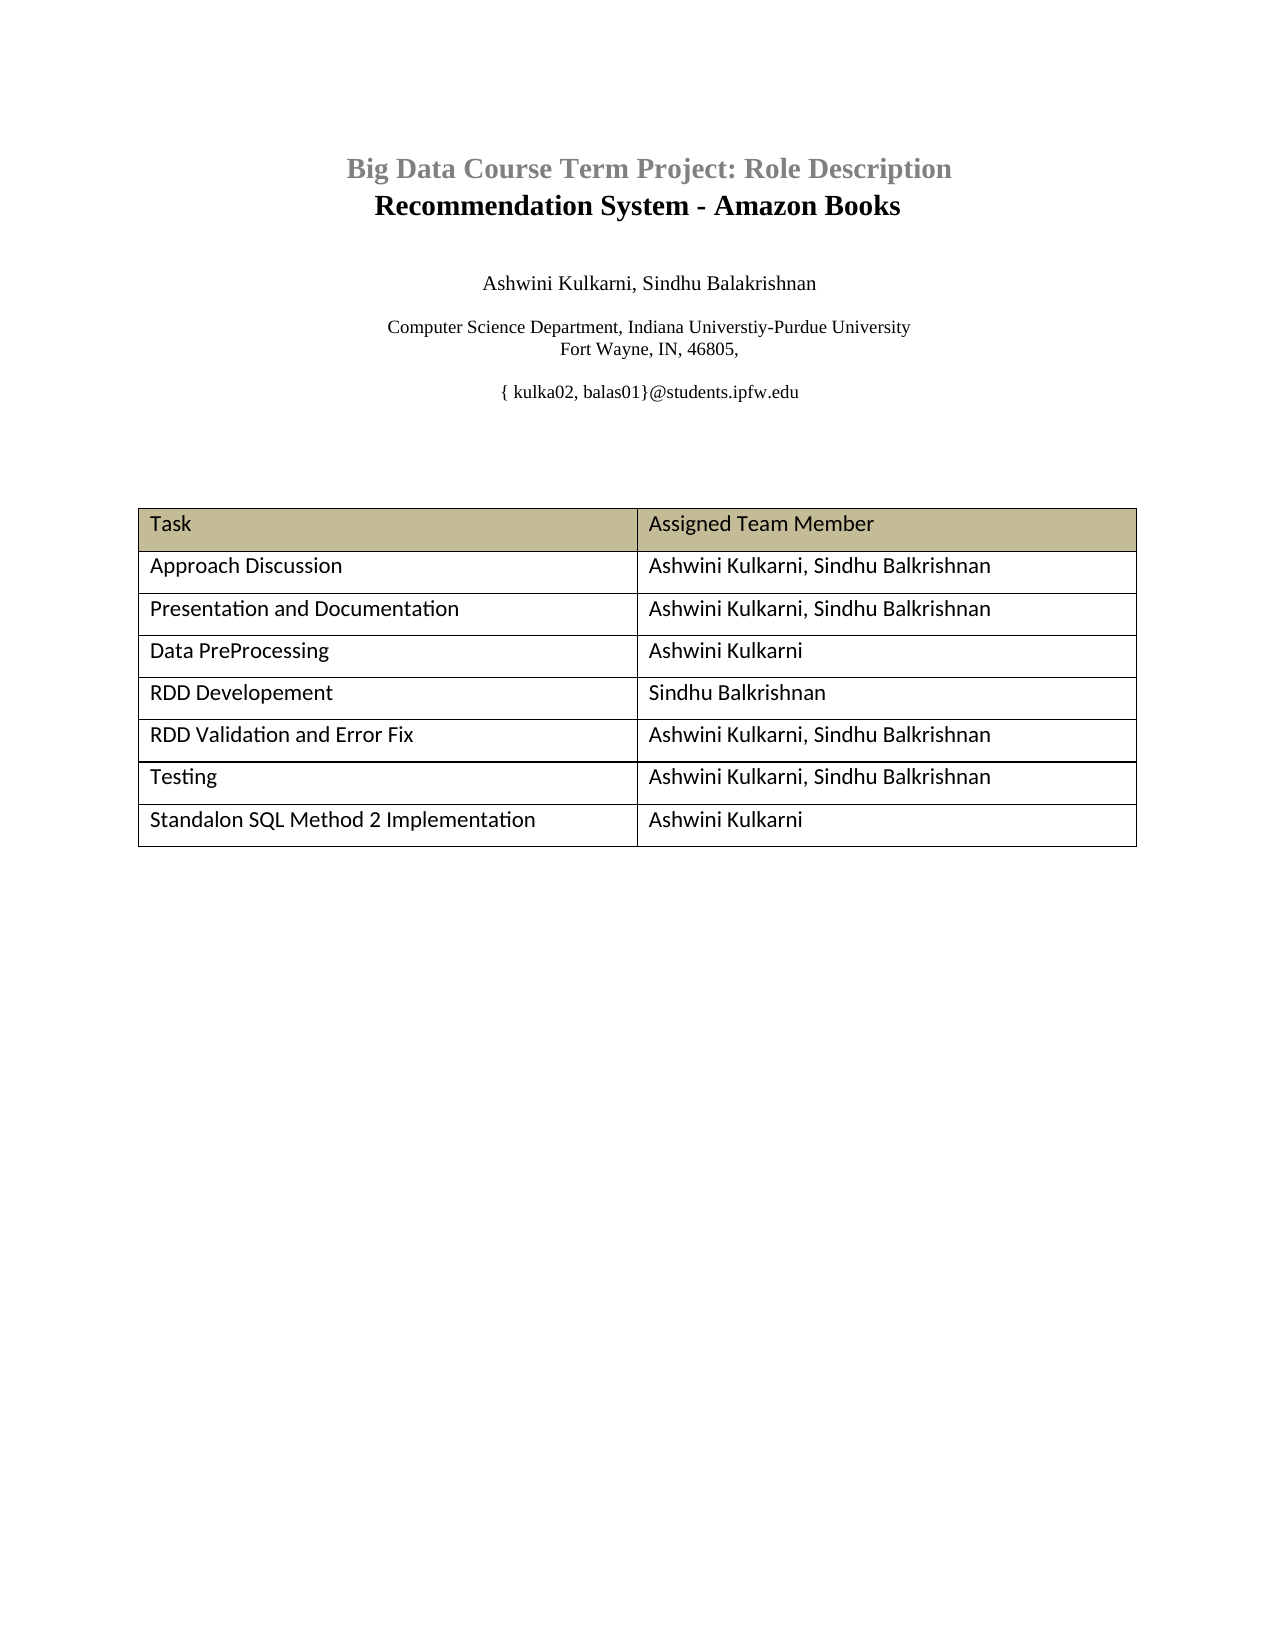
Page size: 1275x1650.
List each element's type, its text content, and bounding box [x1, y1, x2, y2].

text { kulka02, balas01}@students.ipfw.edu [150, 381, 1125, 402]
table_cell Ashwini Kulkarni, Sindhu Balkrishnan [638, 720, 1136, 761]
table_cell Ashwini Kulkarni, Sindhu Balkrishnan [638, 552, 1136, 593]
table_cell RDD Validation and Error Fix [139, 720, 637, 761]
table_cell Ashwini Kulkarni [638, 805, 1136, 846]
table_cell Data PreProcessing [139, 636, 637, 677]
text Fort Wayne, IN, 46805, [150, 338, 1125, 381]
table_cell Presentation and Documentation [139, 594, 637, 635]
table_cell RDD Developement [139, 678, 637, 719]
title Big Data Course Term Project: Role Description Recommendation System - Amazon Books [150, 150, 1125, 222]
table_cell Ashwini Kulkarni, Sindhu Balkrishnan [638, 594, 1136, 635]
table_cell Approach Discussion [139, 552, 637, 593]
table_cell Ashwini Kulkarni [638, 636, 1136, 677]
text Computer Science Department, Indiana Universtiy-Purdue University [150, 316, 1125, 338]
table_cell Ashwini Kulkarni, Sindhu Balkrishnan [638, 763, 1136, 804]
text Ashwini Kulkarni, Sindhu Balakrishnan [150, 270, 1125, 294]
table_cell Testing [139, 763, 637, 804]
table_cell Standalon SQL Method 2 Implementation [139, 805, 637, 846]
table_header Task [139, 509, 637, 551]
table_header Assigned Team Member [638, 509, 1136, 551]
table_cell Sindhu Balkrishnan [638, 678, 1136, 719]
